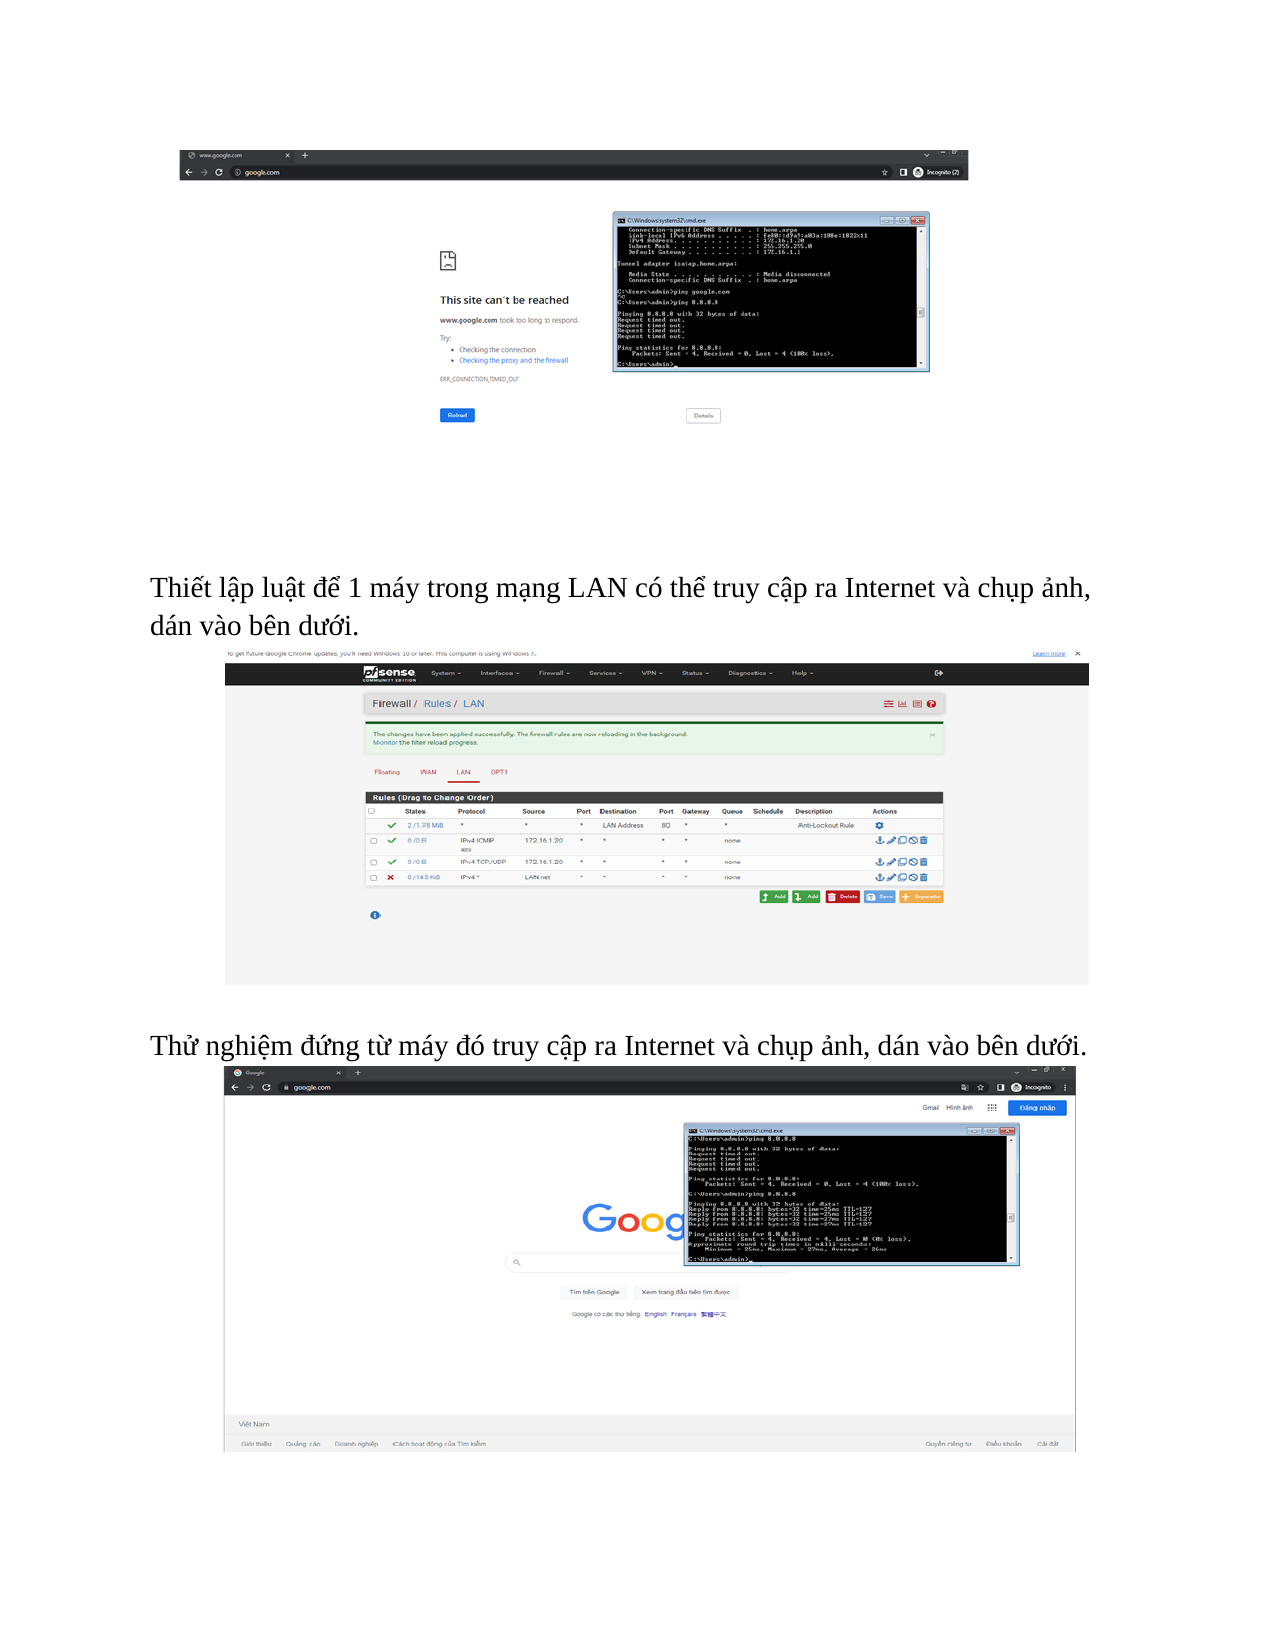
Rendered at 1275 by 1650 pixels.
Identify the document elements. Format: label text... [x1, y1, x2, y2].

picture [225, 647, 1089, 985]
text Thiết lập luật để 1 máy trong mạng LAN có thể truy cập ra Internet và chụp ảnh, dán vào bên dưới. [150, 570, 1125, 642]
text Thử nghiệm đứng từ máy đó truy cập ra Internet và chụp ảnh, dán vào bên dưới. [150, 1028, 1125, 1062]
picture [223, 1066, 1079, 1452]
picture [179, 150, 969, 565]
